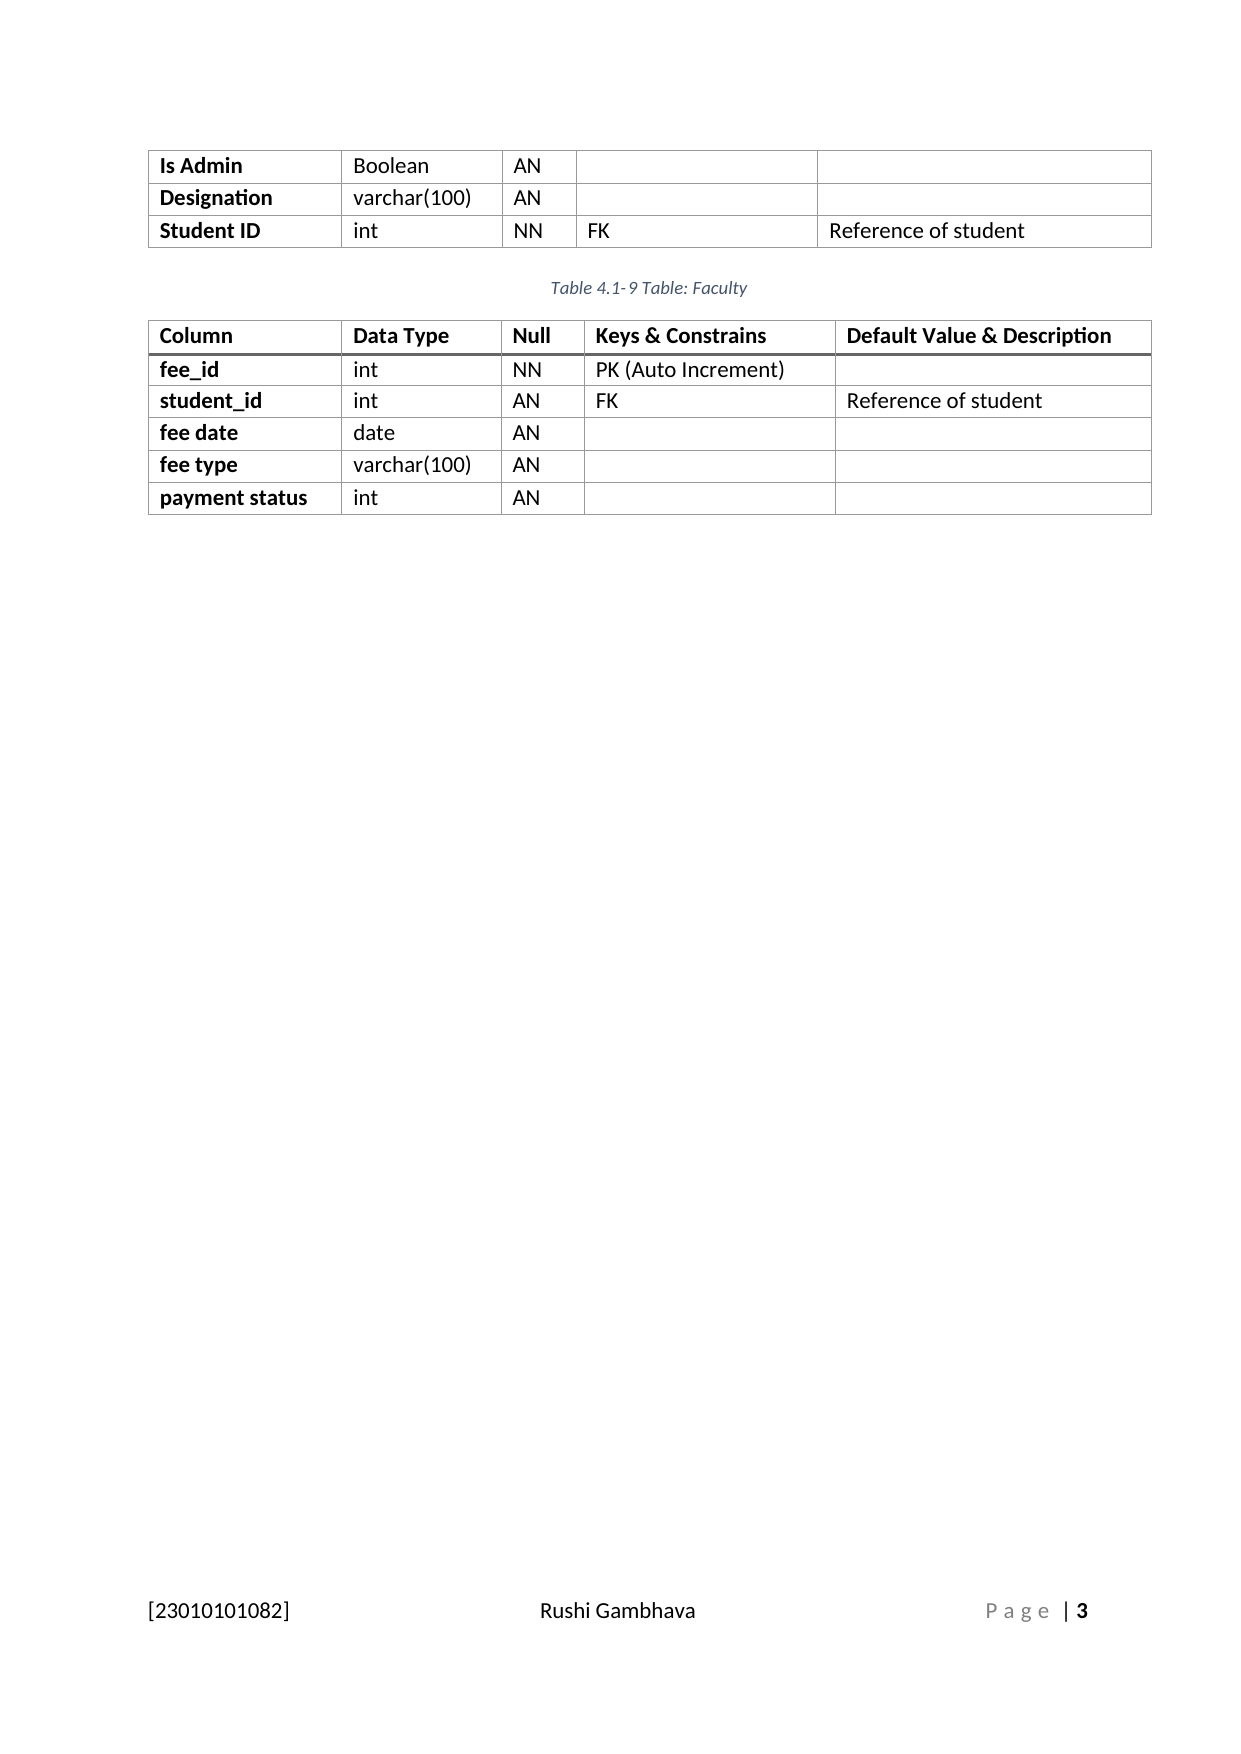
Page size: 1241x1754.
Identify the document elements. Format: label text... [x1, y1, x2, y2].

table_header Null [502, 321, 584, 352]
table_cell fee date [149, 418, 341, 449]
table_cell [836, 356, 1151, 385]
table_cell Reference of student [818, 216, 1151, 247]
table_cell student_id [149, 386, 341, 417]
table_cell NN [503, 216, 576, 247]
table_cell date [342, 418, 501, 449]
table_cell NN [502, 356, 584, 385]
table_cell [577, 151, 817, 182]
table_header Default Value & Description [836, 321, 1151, 352]
table_cell AN [502, 483, 584, 514]
table_cell payment status [149, 483, 341, 514]
table_cell AN [502, 418, 584, 449]
table_cell Reference of student [836, 386, 1151, 417]
table_cell fee_id [149, 356, 341, 385]
table_cell [818, 151, 1151, 182]
table_cell [577, 184, 817, 215]
table_cell PK (Auto Increment) [585, 356, 835, 385]
table_cell [836, 418, 1151, 449]
table_cell AN [503, 151, 576, 182]
table_cell [836, 483, 1151, 514]
table_cell int [342, 356, 501, 385]
table_cell Designation [149, 184, 341, 215]
table_cell [585, 483, 835, 514]
table_cell fee type [149, 451, 341, 482]
table_cell AN [503, 184, 576, 215]
table_header Keys & Constrains [585, 321, 835, 352]
table_cell int [342, 483, 501, 514]
table_header Data Type [342, 321, 501, 352]
table_cell varchar(100) [342, 451, 501, 482]
table_cell FK [585, 386, 835, 417]
table_cell varchar(100) [342, 184, 502, 215]
table_cell AN [502, 451, 584, 482]
table_cell FK [577, 216, 817, 247]
table_cell [818, 184, 1151, 215]
table_cell Boolean [342, 151, 502, 182]
table_cell int [342, 386, 501, 417]
table_cell Is Admin [149, 151, 341, 182]
table_cell int [342, 216, 502, 247]
table_cell [585, 451, 835, 482]
table_cell Student ID [149, 216, 341, 247]
table_cell AN [502, 386, 584, 417]
table_header Column [149, 321, 341, 352]
table_cell [836, 451, 1151, 482]
table_cell [585, 418, 835, 449]
